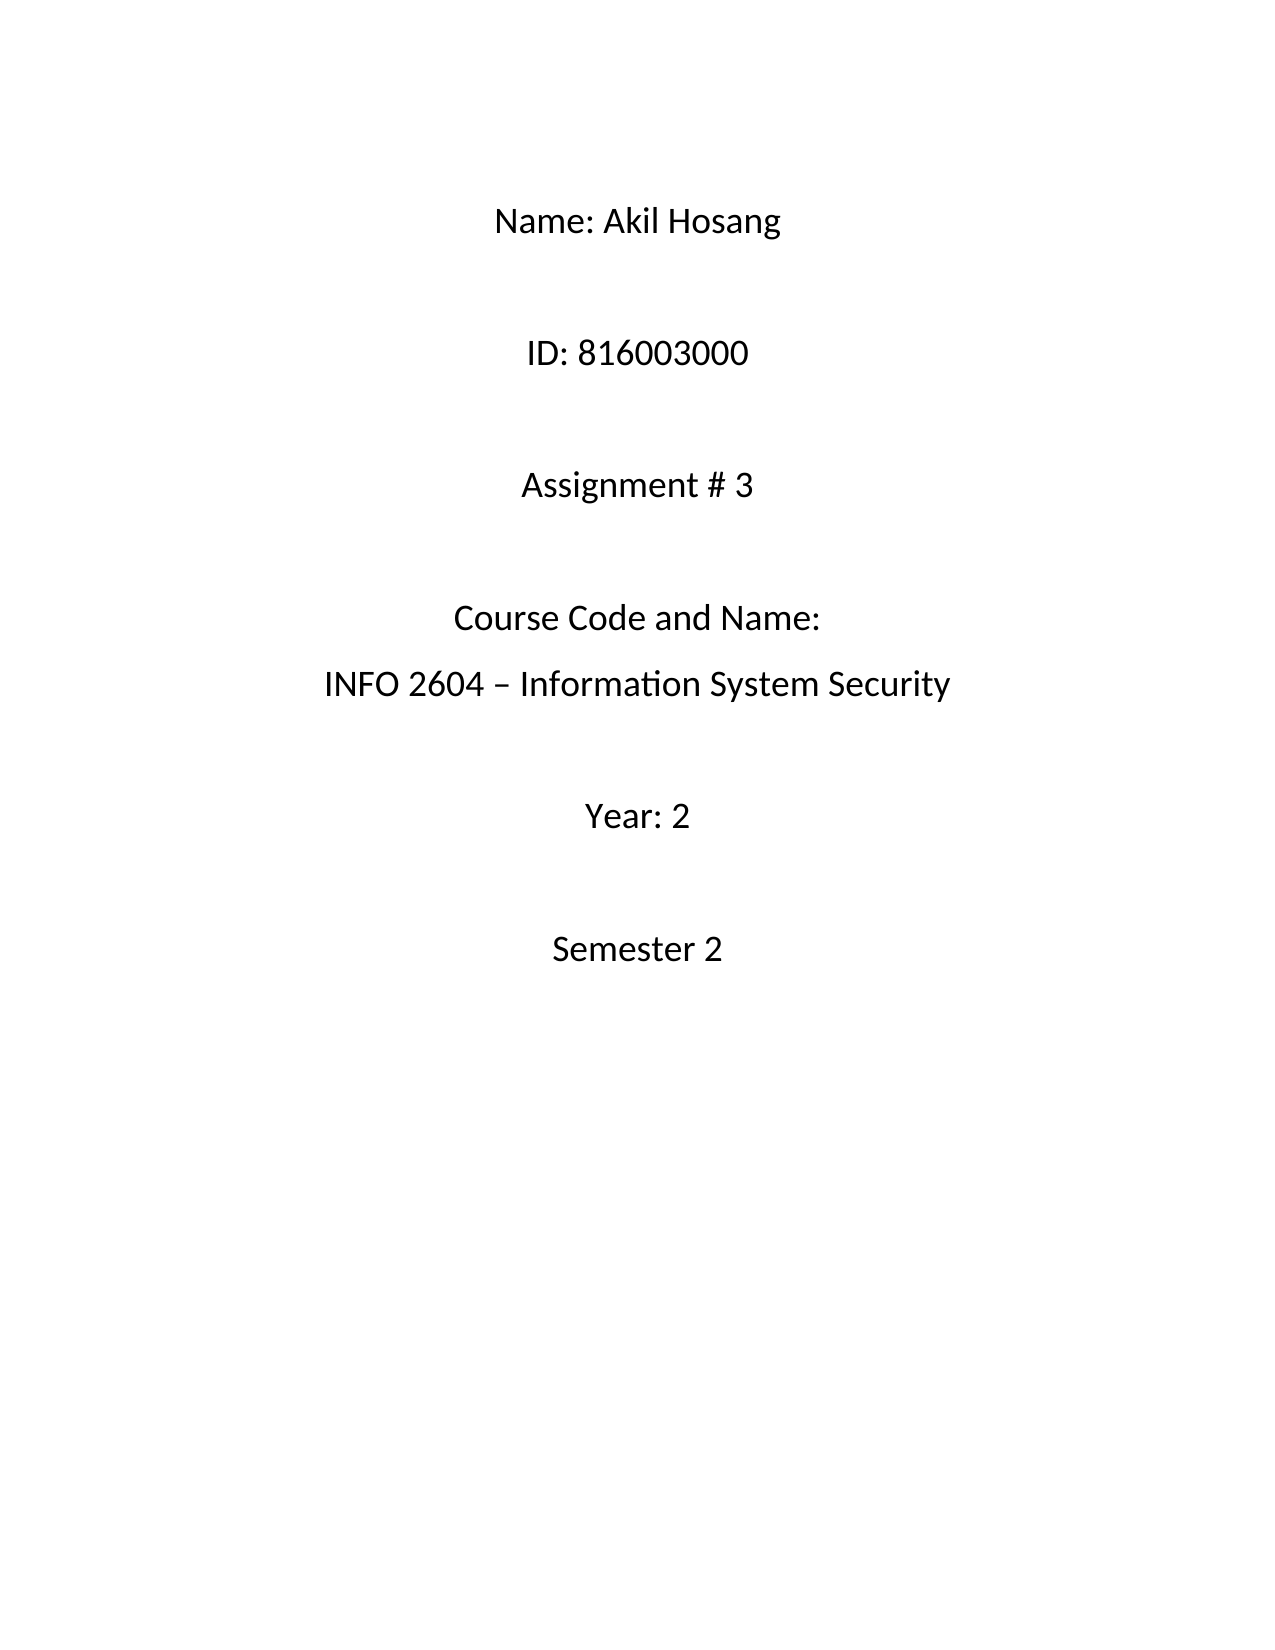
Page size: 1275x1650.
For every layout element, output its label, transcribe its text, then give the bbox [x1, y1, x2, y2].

text Semester 2 [150, 924, 1125, 970]
text Name: Akil Hosang [150, 197, 1125, 243]
text ID: 816003000 [150, 329, 1125, 375]
text Year: 2 [150, 792, 1125, 838]
text Course Code and Name: [150, 594, 1125, 639]
text Assignment # 3 [150, 461, 1125, 507]
text INFO 2604 – Information System Security [150, 660, 1125, 706]
